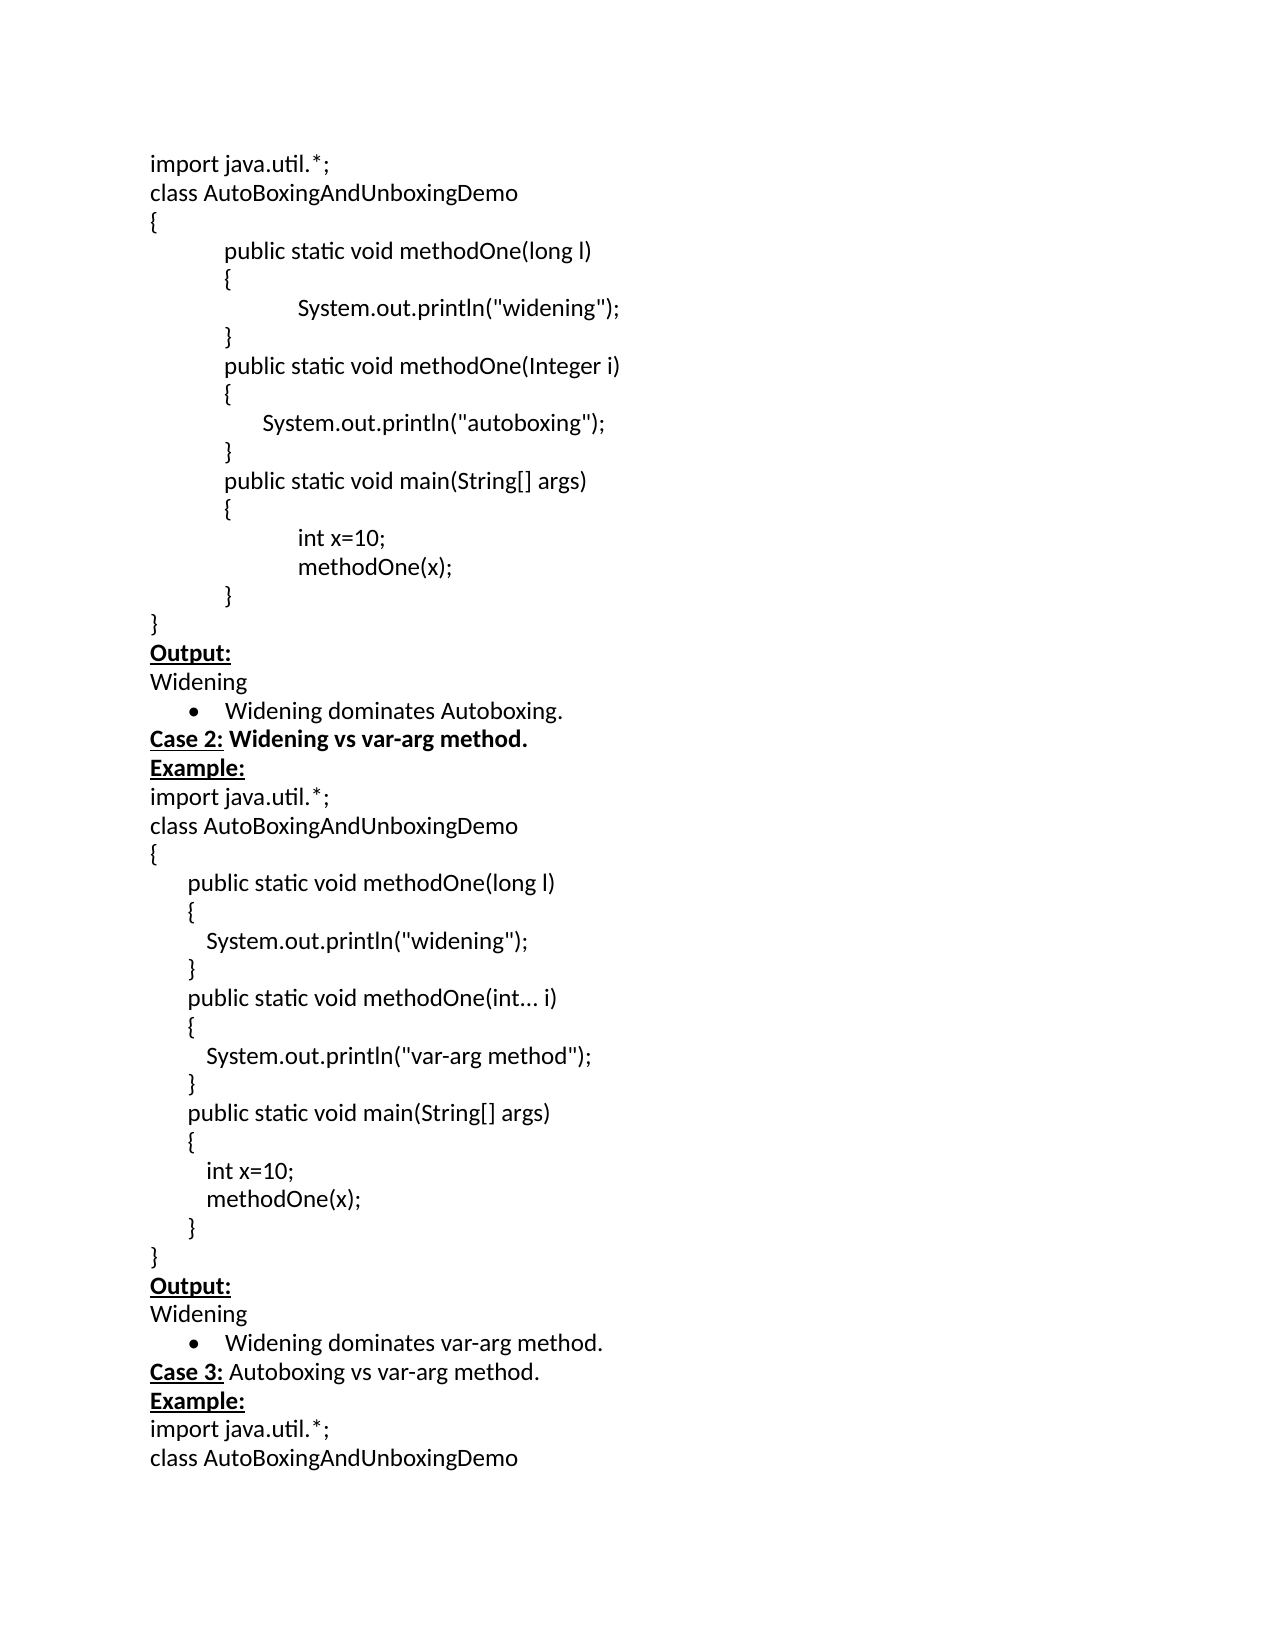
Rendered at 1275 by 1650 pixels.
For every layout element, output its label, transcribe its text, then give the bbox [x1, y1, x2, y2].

text class AutoBoxingAndUnboxingDemo [150, 179, 1125, 207]
text System.out.println("autoboxing"); [150, 409, 1125, 437]
text public static void main(String[] args) [150, 1099, 1125, 1127]
text { [150, 380, 1125, 409]
text } [150, 581, 1125, 610]
text Example: [150, 1386, 1125, 1415]
text Widening [150, 1300, 1125, 1329]
text methodOne(x); [150, 1185, 1125, 1214]
text class AutoBoxingAndUnboxingDemo [150, 811, 1125, 840]
text Output: [150, 1271, 1125, 1300]
list Widening dominates Autoboxing. [187, 696, 1125, 725]
text { [150, 1127, 1125, 1156]
text { [150, 495, 1125, 524]
text { [150, 1012, 1125, 1041]
text import java.util.*; [150, 1415, 1125, 1444]
text } [150, 437, 1125, 466]
text System.out.println("widening"); [150, 294, 1125, 322]
text { [150, 897, 1125, 926]
text { [150, 840, 1125, 869]
text int x=10; [150, 524, 1125, 552]
text System.out.println("var-arg method"); [150, 1041, 1125, 1070]
text public static void methodOne(long l) [150, 236, 1125, 265]
text methodOne(x); [150, 552, 1125, 581]
text System.out.println("widening"); [150, 926, 1125, 955]
text } [150, 610, 1125, 639]
text Example: [150, 754, 1125, 782]
text public static void main(String[] args) [150, 466, 1125, 495]
text Output: [150, 639, 1125, 667]
text { [150, 207, 1125, 236]
text } [150, 1070, 1125, 1099]
text public static void methodOne(long l) [150, 869, 1125, 897]
text int x=10; [150, 1156, 1125, 1185]
text } [150, 322, 1125, 351]
text Widening [150, 667, 1125, 696]
text public static void methodOne(int... i) [150, 984, 1125, 1012]
text Case 2: Widening vs var-arg method. [150, 725, 1125, 754]
text class AutoBoxingAndUnboxingDemo [150, 1444, 1125, 1472]
text Case 3: Autoboxing vs var-arg method. [150, 1357, 1125, 1386]
text } [150, 1214, 1125, 1242]
text public static void methodOne(Integer i) [150, 351, 1125, 380]
text import java.util.*; [150, 150, 1125, 179]
text } [150, 955, 1125, 984]
text import java.util.*; [150, 782, 1125, 811]
text { [150, 265, 1125, 294]
list Widening dominates var-arg method. [187, 1329, 1125, 1357]
text } [150, 1242, 1125, 1271]
